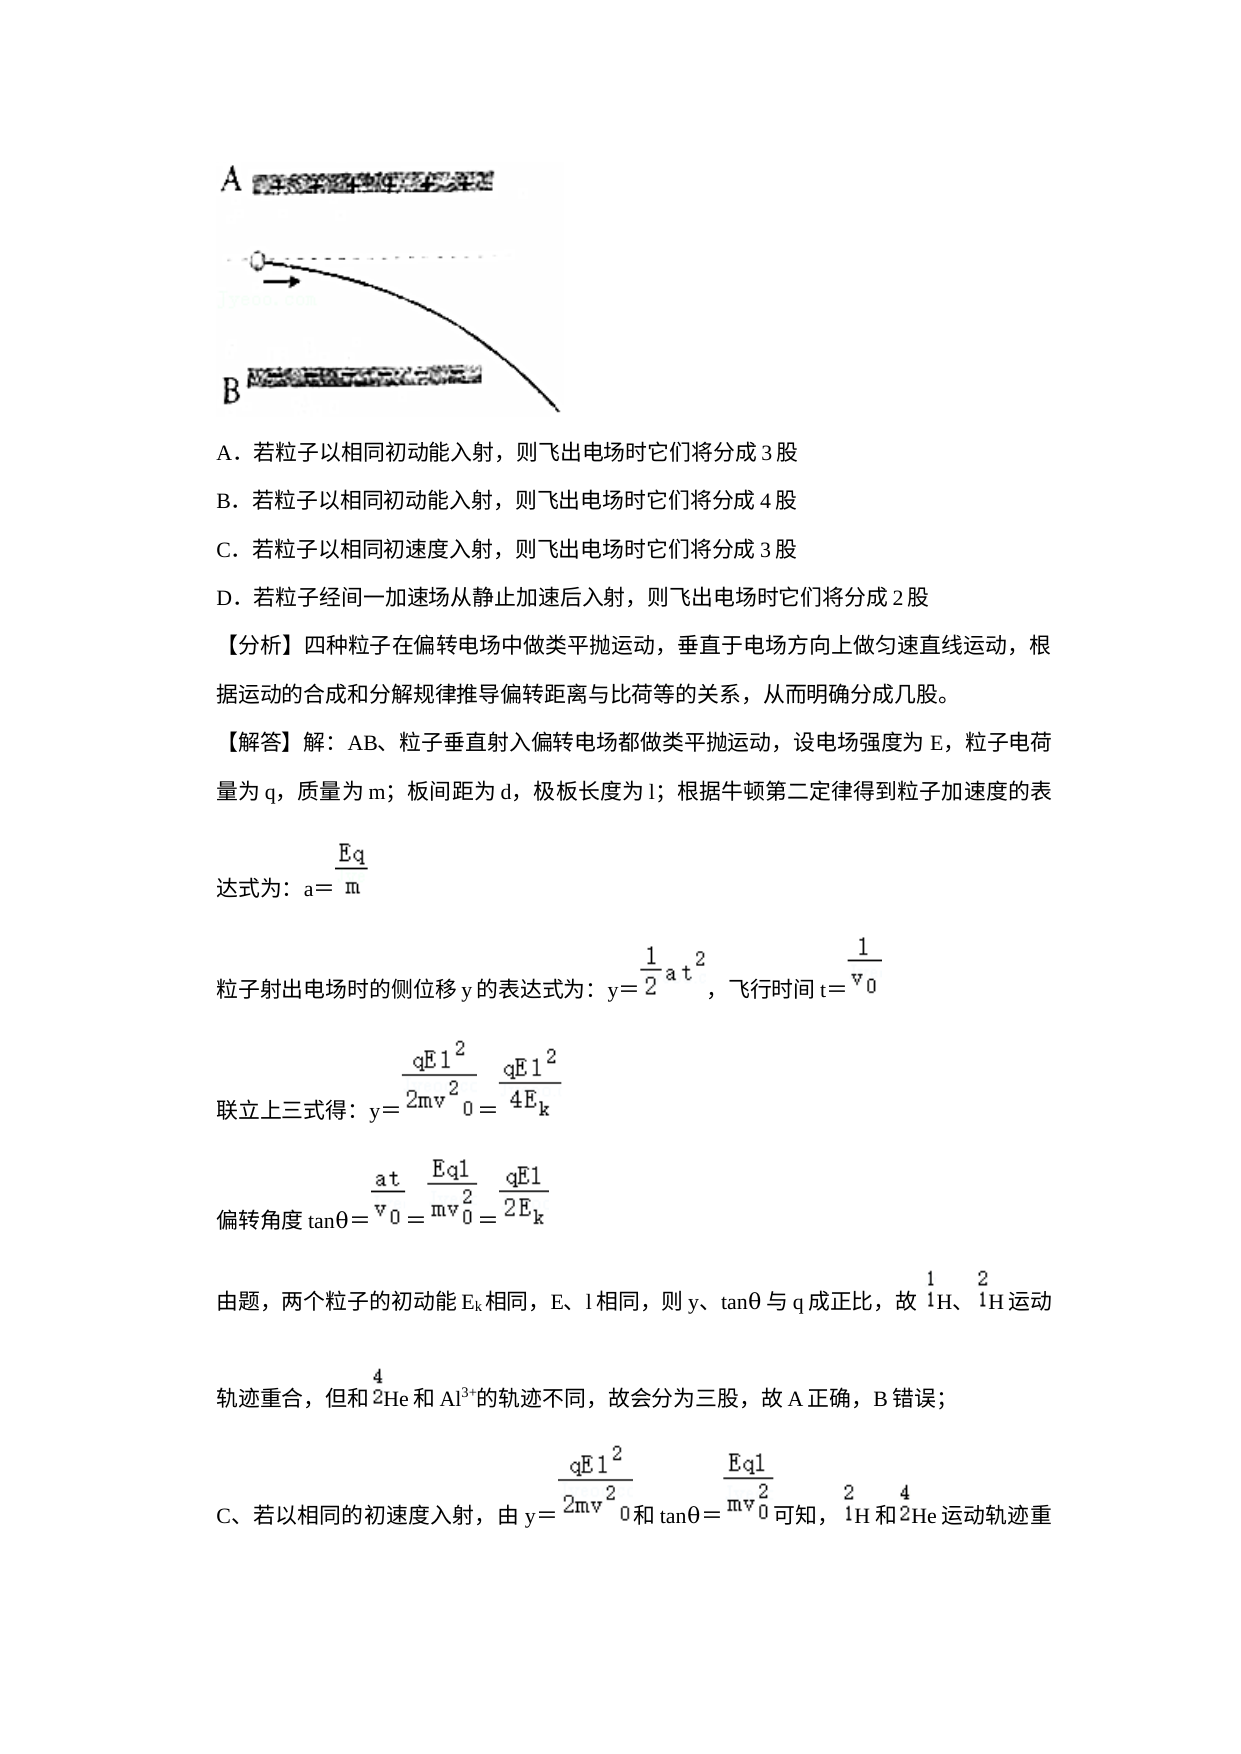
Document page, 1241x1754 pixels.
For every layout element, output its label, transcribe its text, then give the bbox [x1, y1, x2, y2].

picture [896, 1482, 911, 1524]
text C．若粒子以相同初速度入射，则飞出电场时它们将分成3股 [187, 531, 1053, 564]
picture [216, 162, 565, 417]
picture [974, 1268, 989, 1310]
picture [335, 840, 368, 897]
text 联立上三式得：y＝＝ [216, 1033, 1053, 1130]
text 由题，两个粒子的初动能Ek相同，E、l相同，则y、tanθ与q成正比，故 H、H运动轨迹重合，但和He和Al3+的轨迹不同，故会分为三股，故A正确，B错误； [216, 1259, 1053, 1422]
text 粒子射出电场时的侧位移y的表达式为：y＝，飞行时间t＝ [216, 919, 1053, 1017]
picture [401, 1038, 477, 1119]
text 【分析】四种粒子在偏转电场中做类平抛运动，垂直于电场方向上做匀速直线运动，根据运动的合成和分解规律推导偏转距离与比荷等的关系，从而明确分成几股。 [216, 628, 1053, 709]
text 偏转角度tanθ＝＝＝ [216, 1146, 1053, 1244]
picture [371, 1164, 406, 1229]
picture [723, 1450, 774, 1524]
picture [369, 1366, 384, 1407]
picture [840, 1482, 855, 1524]
picture [498, 1046, 562, 1119]
text A．若粒子以相同初动能入射，则飞出电场时它们将分成3股 [187, 434, 1053, 467]
text 【解答】解：AB、粒子垂直射入偏转电场都做类平抛运动，设电场强度为E，粒子电荷量为q，质量为m；板间距为d，极板长度为l；根据牛顿第二定律得到粒子加速度的表达式为：a＝ [216, 725, 1053, 904]
picture [847, 933, 882, 998]
text B．若粒子以相同初动能入射，则飞出电场时它们将分成4股 [187, 483, 1053, 515]
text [216, 1438, 1053, 1535]
picture [499, 1162, 549, 1229]
picture [922, 1268, 937, 1310]
picture [558, 1443, 633, 1524]
text D．若粒子经间一加速场从静止加速后入射，则飞出电场时它们将分成2股 [187, 579, 1053, 612]
picture [640, 942, 706, 998]
picture [427, 1155, 478, 1229]
